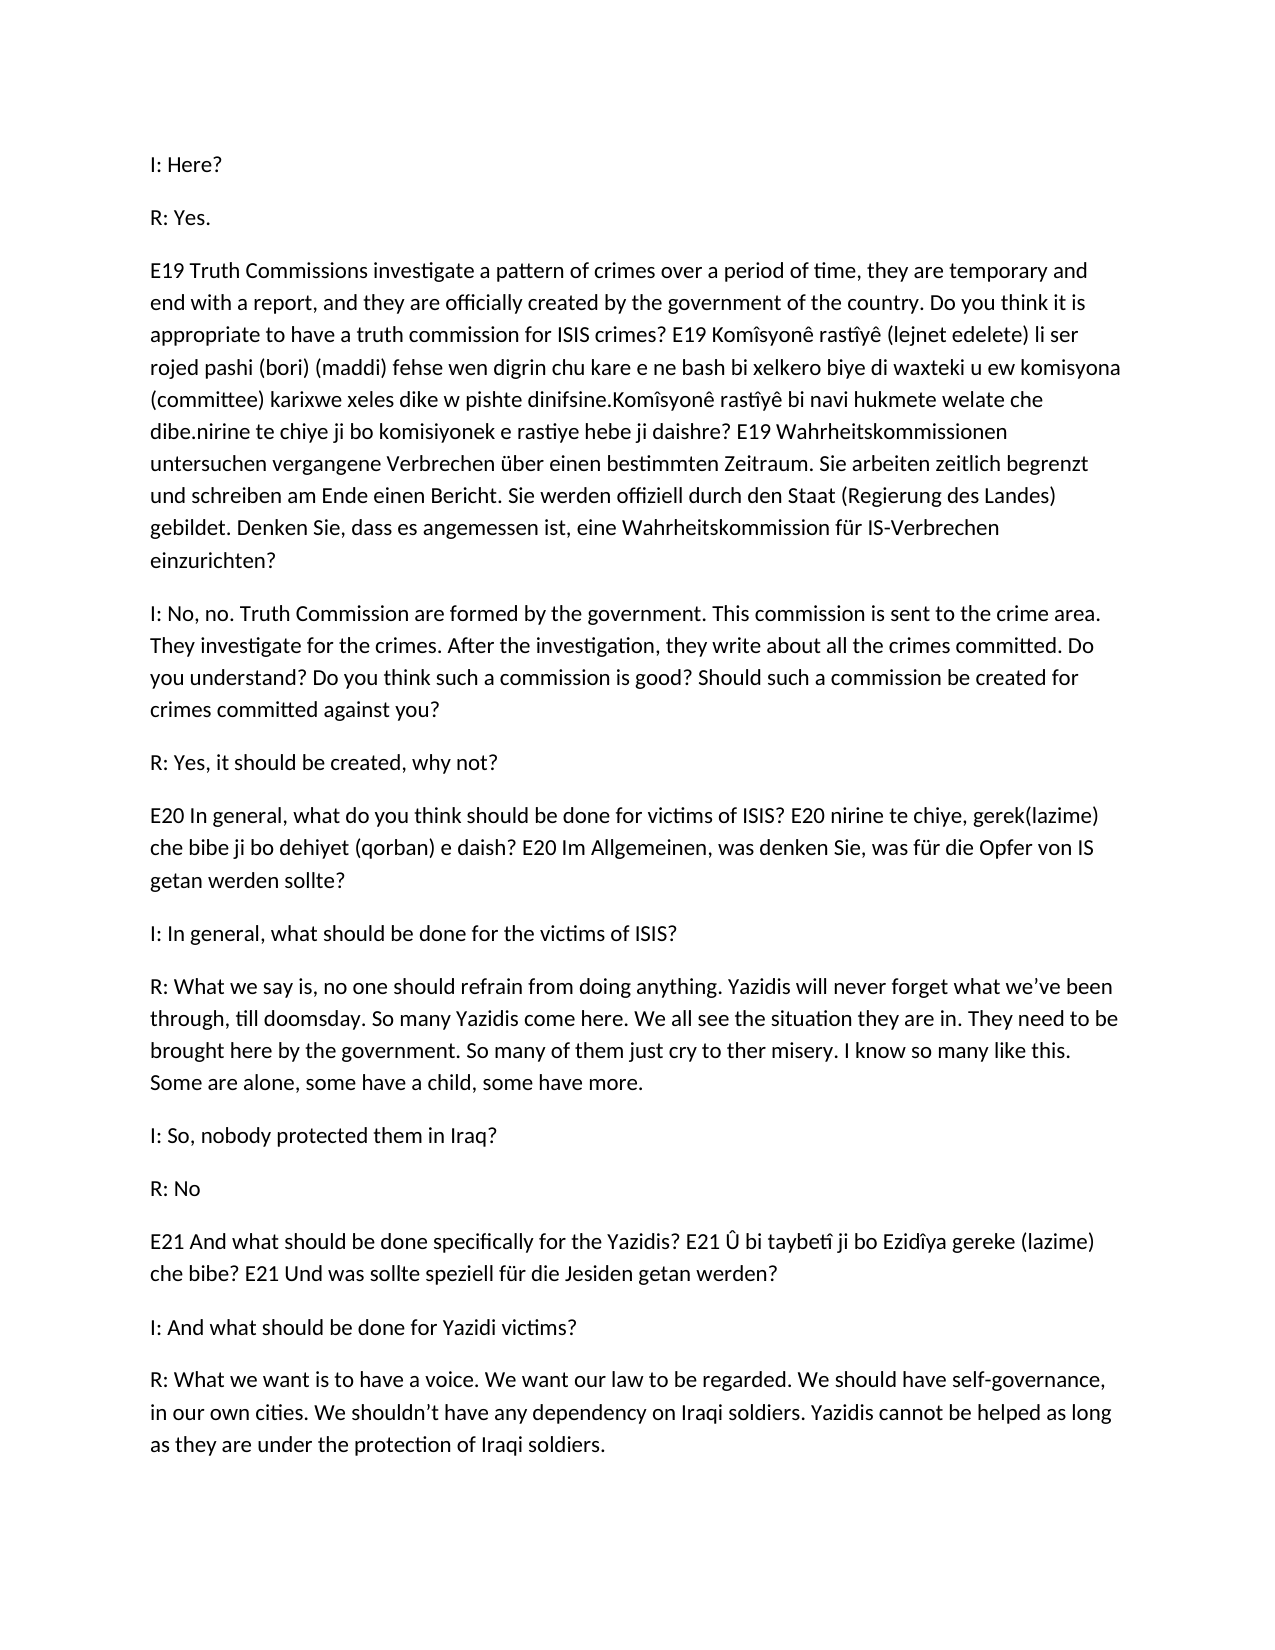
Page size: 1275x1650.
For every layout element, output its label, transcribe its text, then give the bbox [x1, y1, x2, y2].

text E21 And what should be done specifically for the Yazidis? E21 Û bi taybetî ji bo Ezidîya gereke (lazime) che bibe? E21 Und was sollte speziell für die Jesiden getan werden? [150, 1227, 1125, 1288]
text R: No [150, 1174, 1125, 1202]
text R: Yes, it should be created, why not? [150, 748, 1125, 776]
text I: In general, what should be done for the victims of ISIS? [150, 919, 1125, 947]
text I: No, no. Truth Commission are formed by the government. This commission is sent to the crime area. They investigate for the crimes. After the investigation, they write about all the crimes committed. Do you understand? Do you think such a commission is good? Should such a commission be created for crimes committed against you? [150, 599, 1125, 723]
text E19 Truth Commissions investigate a pattern of crimes over a period of time, they are temporary and end with a report, and they are officially created by the government of the country. Do you think it is appropriate to have a truth commission for ISIS crimes? E19 Komîsyonê rastîyê (lejnet edelete) li ser rojed pashi (bori) (maddi) fehse wen digrin chu kare e ne bash bi xelkero biye di waxteki u ew komisyona (committee) karixwe xeles dike w pishte dinifsine.Komîsyonê rastîyê bi navi hukmete welate che dibe.nirine te chiye ji bo komisiyonek e rastiye hebe ji daishre? E19 Wahrheitskommissionen untersuchen vergangene Verbrechen über einen bestimmten Zeitraum. Sie arbeiten zeitlich begrenzt und schreiben am Ende einen Bericht. Sie werden offiziell durch den Staat (Regierung des Landes) gebildet. Denken Sie, dass es angemessen ist, eine Wahrheitskommission für IS-Verbrechen einzurichten? [150, 256, 1125, 574]
text E20 In general, what do you think should be done for victims of ISIS? E20 nirine te chiye, gerek(lazime) che bibe ji bo dehiyet (qorban) e daish? E20 Im Allgemeinen, was denken Sie, was für die Opfer von IS getan werden sollte? [150, 801, 1125, 894]
text I: So, nobody protected them in Iraq? [150, 1121, 1125, 1149]
text R: What we say is, no one should refrain from doing anything. Yazidis will never forget what we’ve been through, till doomsday. So many Yazidis come here. We all see the situation they are in. They need to be brought here by the government. So many of them just cry to ther misery. I know so many like this. Some are alone, some have a child, some have more. [150, 972, 1125, 1096]
text R: Yes. [150, 203, 1125, 231]
text R: What we want is to have a voice. We want our law to be regarded. We should have self-governance, in our own cities. We shouldn’t have any dependency on Iraqi soldiers. Yazidis cannot be helped as long as they are under the protection of Iraqi soldiers. [150, 1366, 1125, 1458]
text I: And what should be done for Yazidi victims? [150, 1313, 1125, 1341]
text I: Here? [150, 150, 1125, 178]
